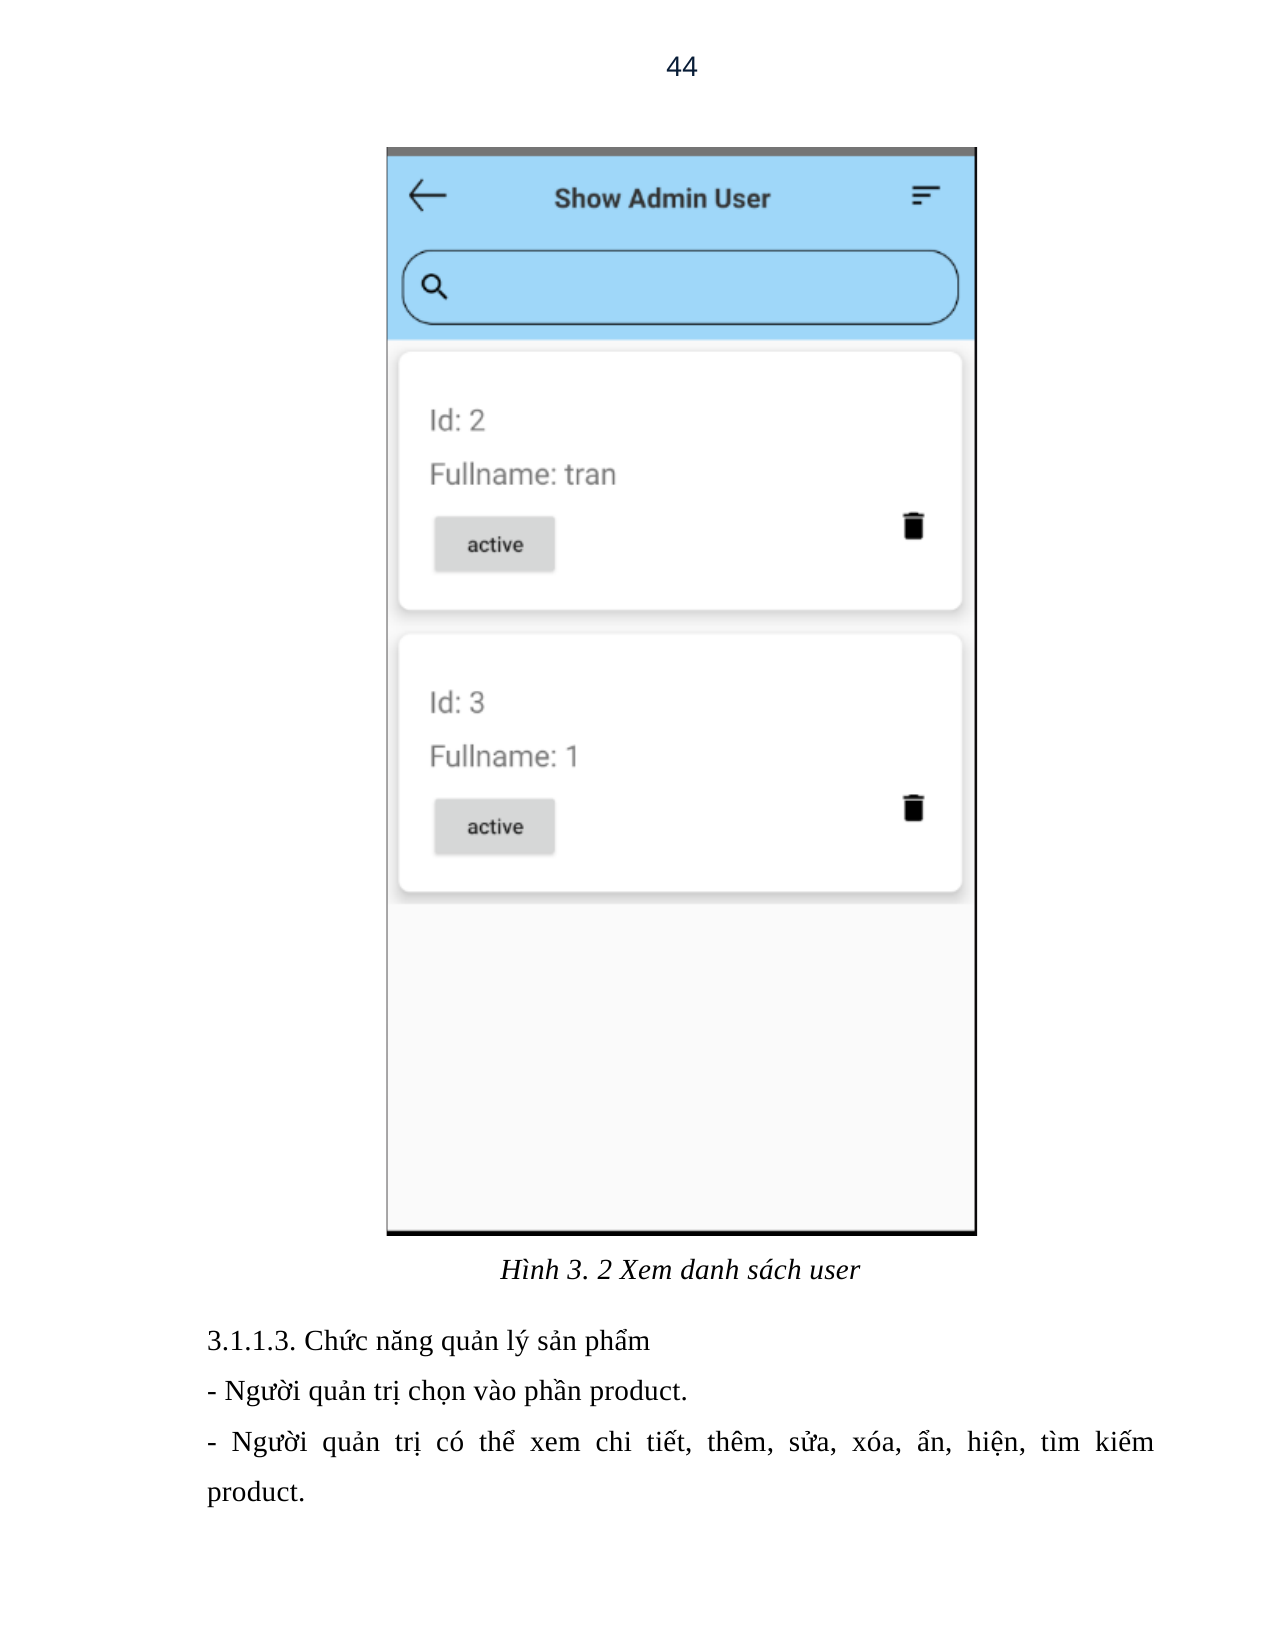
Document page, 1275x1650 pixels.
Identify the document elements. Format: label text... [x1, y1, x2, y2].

picture [386, 147, 978, 1236]
text Hình 3. 2 Xem danh sách user [207, 1252, 1157, 1286]
text - Người quản trị chọn vào phần product. [207, 1373, 1157, 1407]
text - Người quản trị có thể xem chi tiết, thêm, sửa, xóa, ẩn, hiện, tìm kiếm product. [207, 1424, 1157, 1508]
text 3.1.1.3. Chức năng quản lý sản phẩm [207, 1323, 1157, 1357]
